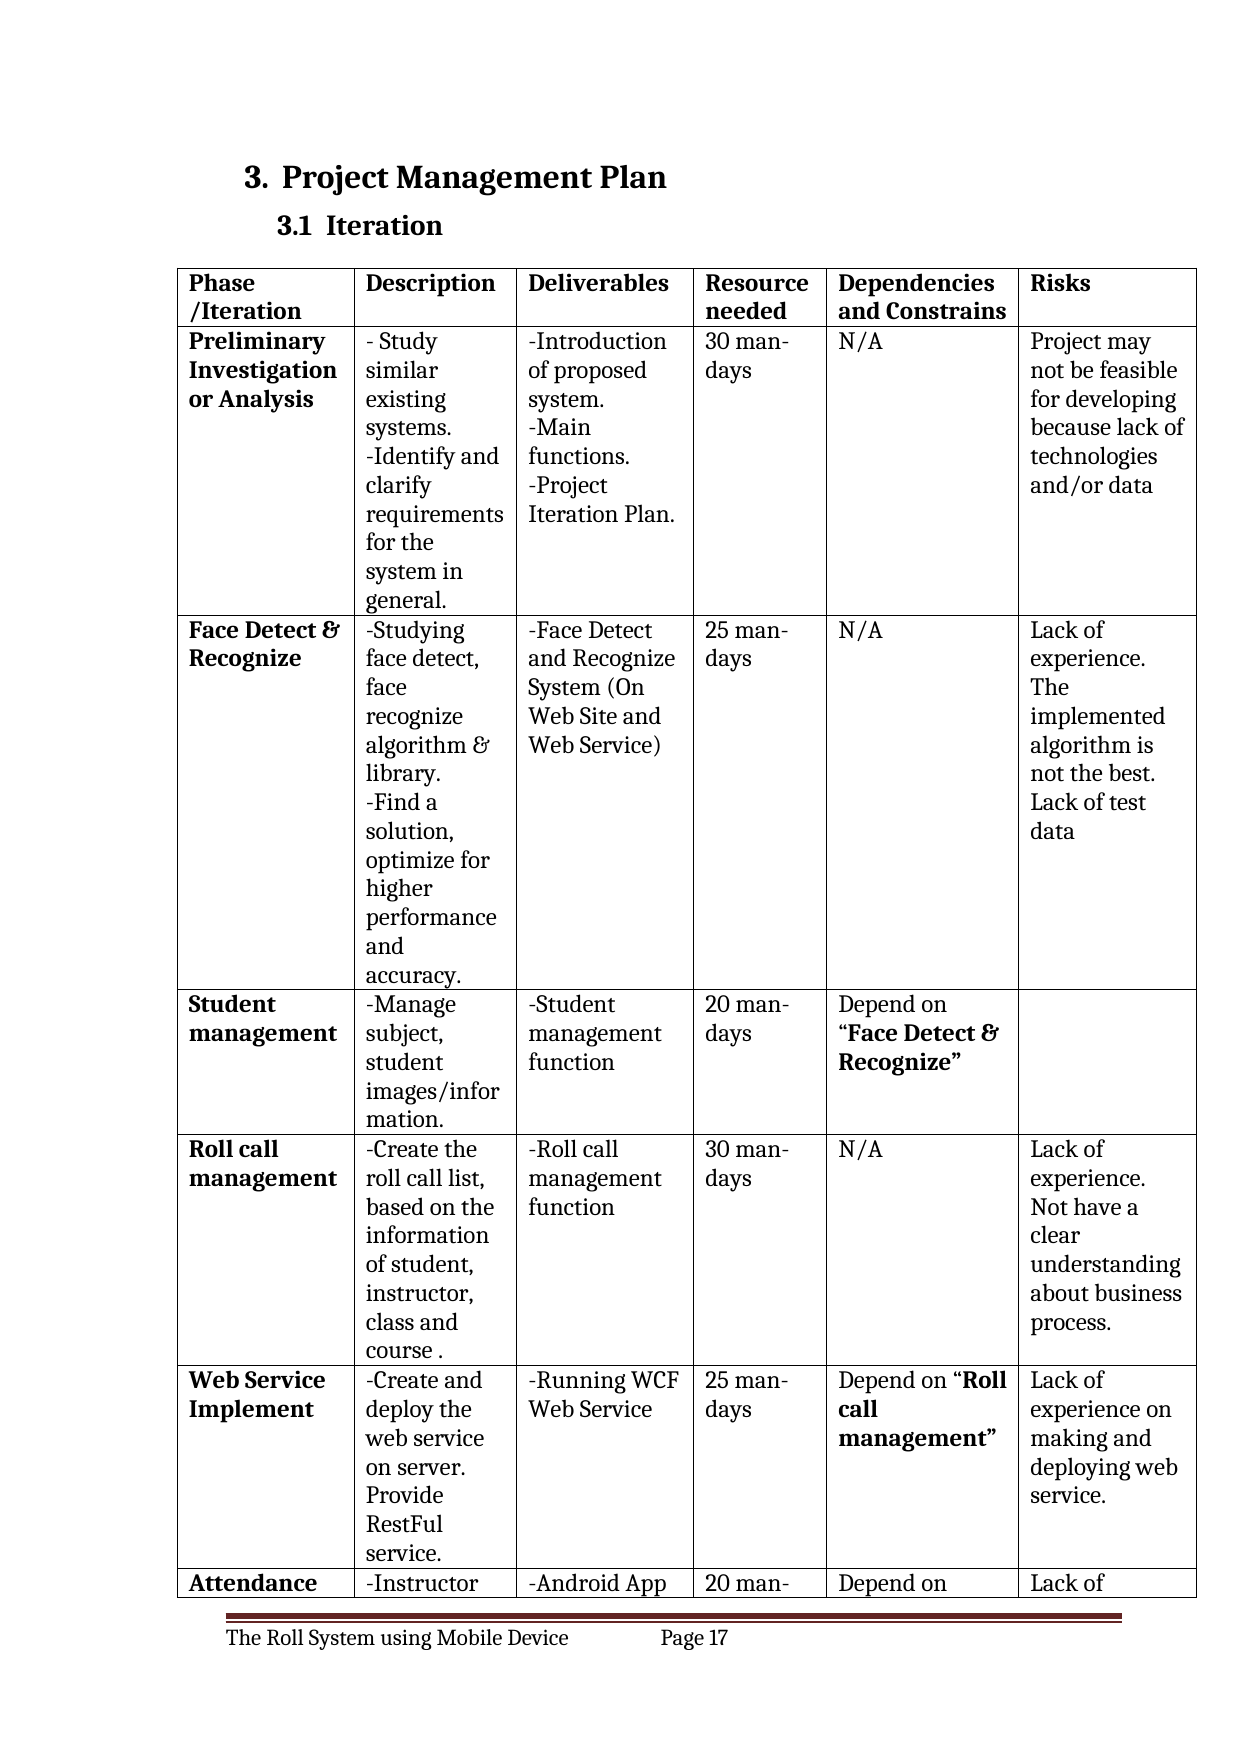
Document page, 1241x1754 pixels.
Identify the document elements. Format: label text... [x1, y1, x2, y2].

table_cell Lack of experience. The implemented algorithm is not the best. Lack of test data [1019, 616, 1196, 989]
table_cell Attendance checking [178, 1569, 354, 1597]
table_cell - Study similar existing systems. -Identify and clarify requirements for the system in general. [355, 327, 516, 614]
table_cell 30 man-days [694, 327, 826, 614]
table_cell -Face Detect and Recognize System (On Web Site and Web Service) [517, 616, 693, 989]
table_cell [1019, 990, 1196, 1134]
table_cell -Roll call management function [517, 1135, 693, 1365]
table_cell 30 man-days [694, 1135, 826, 1365]
table_cell Web Service Implement [178, 1366, 354, 1567]
table_header Description [355, 269, 516, 326]
table_cell Depend on “Roll call management” [827, 1366, 1018, 1567]
table_header Phase /Iteration [178, 269, 354, 326]
table_header Risks [1019, 269, 1196, 326]
table_header Dependencies and Constrains [827, 269, 1018, 326]
table_cell N/A [827, 616, 1018, 989]
table_header Resource needed [694, 269, 826, 326]
table_cell -Create the roll call list, based on the information of student, instructor, class and course . [355, 1135, 516, 1365]
subtitle Project Management Plan [244, 158, 1122, 196]
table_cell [355, 1569, 516, 1597]
table_cell -Introduction of proposed system. -Main functions. -Project Iteration Plan. [517, 327, 693, 614]
table_cell Lack of experience. Not have a clear understanding about business process. [1019, 1135, 1196, 1365]
subtitle Iteration [277, 209, 1122, 242]
table_cell -Manage subject, student images/information. [355, 990, 516, 1134]
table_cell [517, 1569, 693, 1597]
table_cell 20 man-days [694, 990, 826, 1134]
table_cell 20 man-days [694, 1569, 826, 1597]
table_cell N/A [827, 1135, 1018, 1365]
table_cell -Studying face detect, face recognize algorithm & library. -Find a solution, optimize for higher performance and accuracy. [355, 616, 516, 989]
table_cell -Create and deploy the web service on server. Provide RestFul service. [355, 1366, 516, 1567]
table_cell 25 man-days [694, 1366, 826, 1567]
table_header Deliverables [517, 269, 693, 326]
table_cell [827, 1569, 1018, 1597]
table_cell Student management [178, 990, 354, 1134]
table_cell Roll call management [178, 1135, 354, 1365]
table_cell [1019, 1569, 1196, 1597]
table_cell Lack of experience on making and deploying web service. [1019, 1366, 1196, 1567]
table_cell N/A [827, 327, 1018, 614]
table_cell Depend on “Face Detect & Recognize” [827, 990, 1018, 1134]
table_cell -Student management function [517, 990, 693, 1134]
table_cell -Running WCF Web Service [517, 1366, 693, 1567]
table_cell 25 man-days [694, 616, 826, 989]
table_cell Face Detect & Recognize [178, 616, 354, 989]
table_cell Project may not be feasible for developing because lack of technologies and/or data [1019, 327, 1196, 614]
table_cell Preliminary Investigation or Analysis [178, 327, 354, 614]
